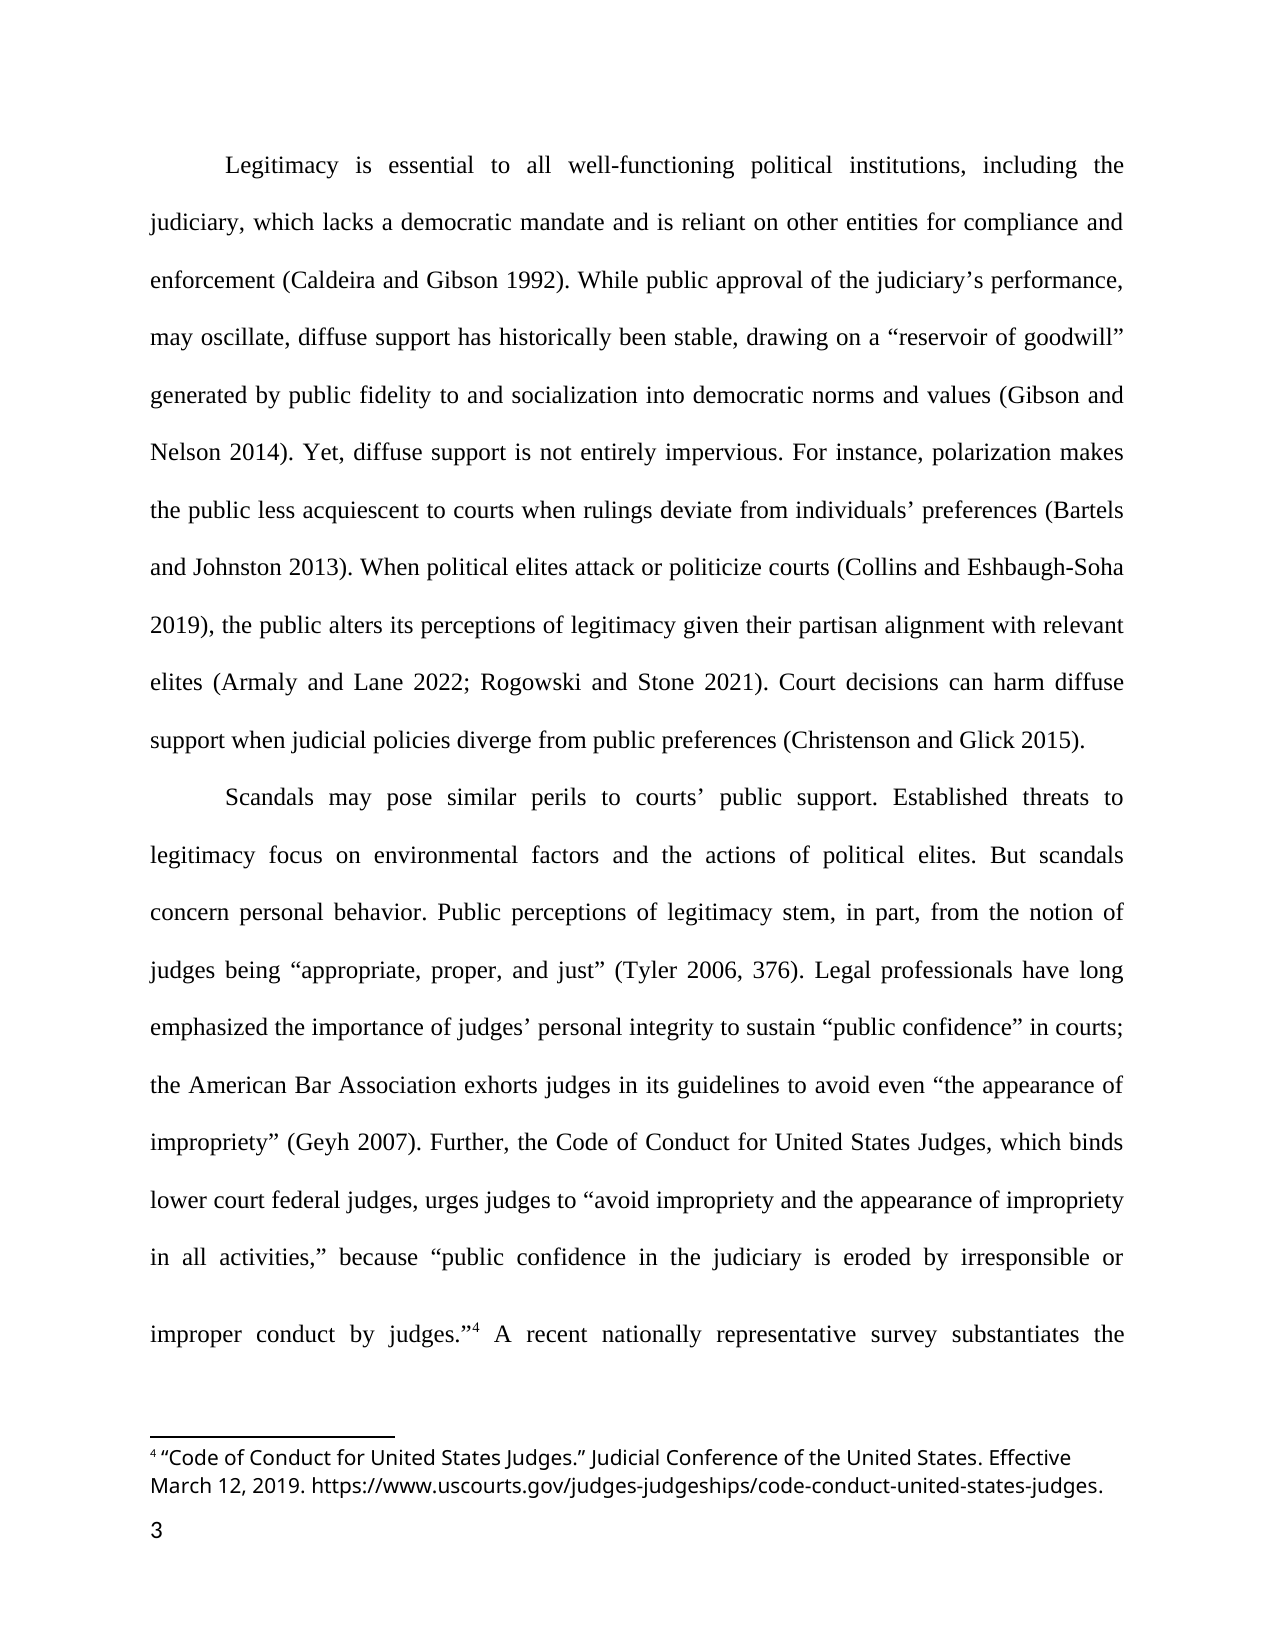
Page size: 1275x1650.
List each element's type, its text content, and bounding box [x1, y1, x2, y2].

text Legitimacy is essential to all well-functioning political institutions, including the judiciary, which lacks a democratic mandate and is reliant on other entities for compliance and enforcement (Caldeira and Gibson 1992). While public approval of the judiciary’s performance, may oscillate, diffuse support has historically been stable, drawing on a “reservoir of goodwill” generated by public fidelity to and socialization into democratic norms and values (Gibson and Nelson 2014). Yet, diffuse support is not entirely impervious. For instance, polarization makes the public less acquiescent to courts when rulings deviate from individuals’ preferences (Bartels and Johnston 2013). When political elites attack or politicize courts (Collins and Eshbaugh-Soha 2019), the public alters its perceptions of legitimacy given their partisan alignment with relevant elites (Armaly and Lane 2022; Rogowski and Stone 2021). Court decisions can harm diffuse support when judicial policies diverge from public preferences (Christenson and Glick 2015). [150, 150, 1125, 754]
